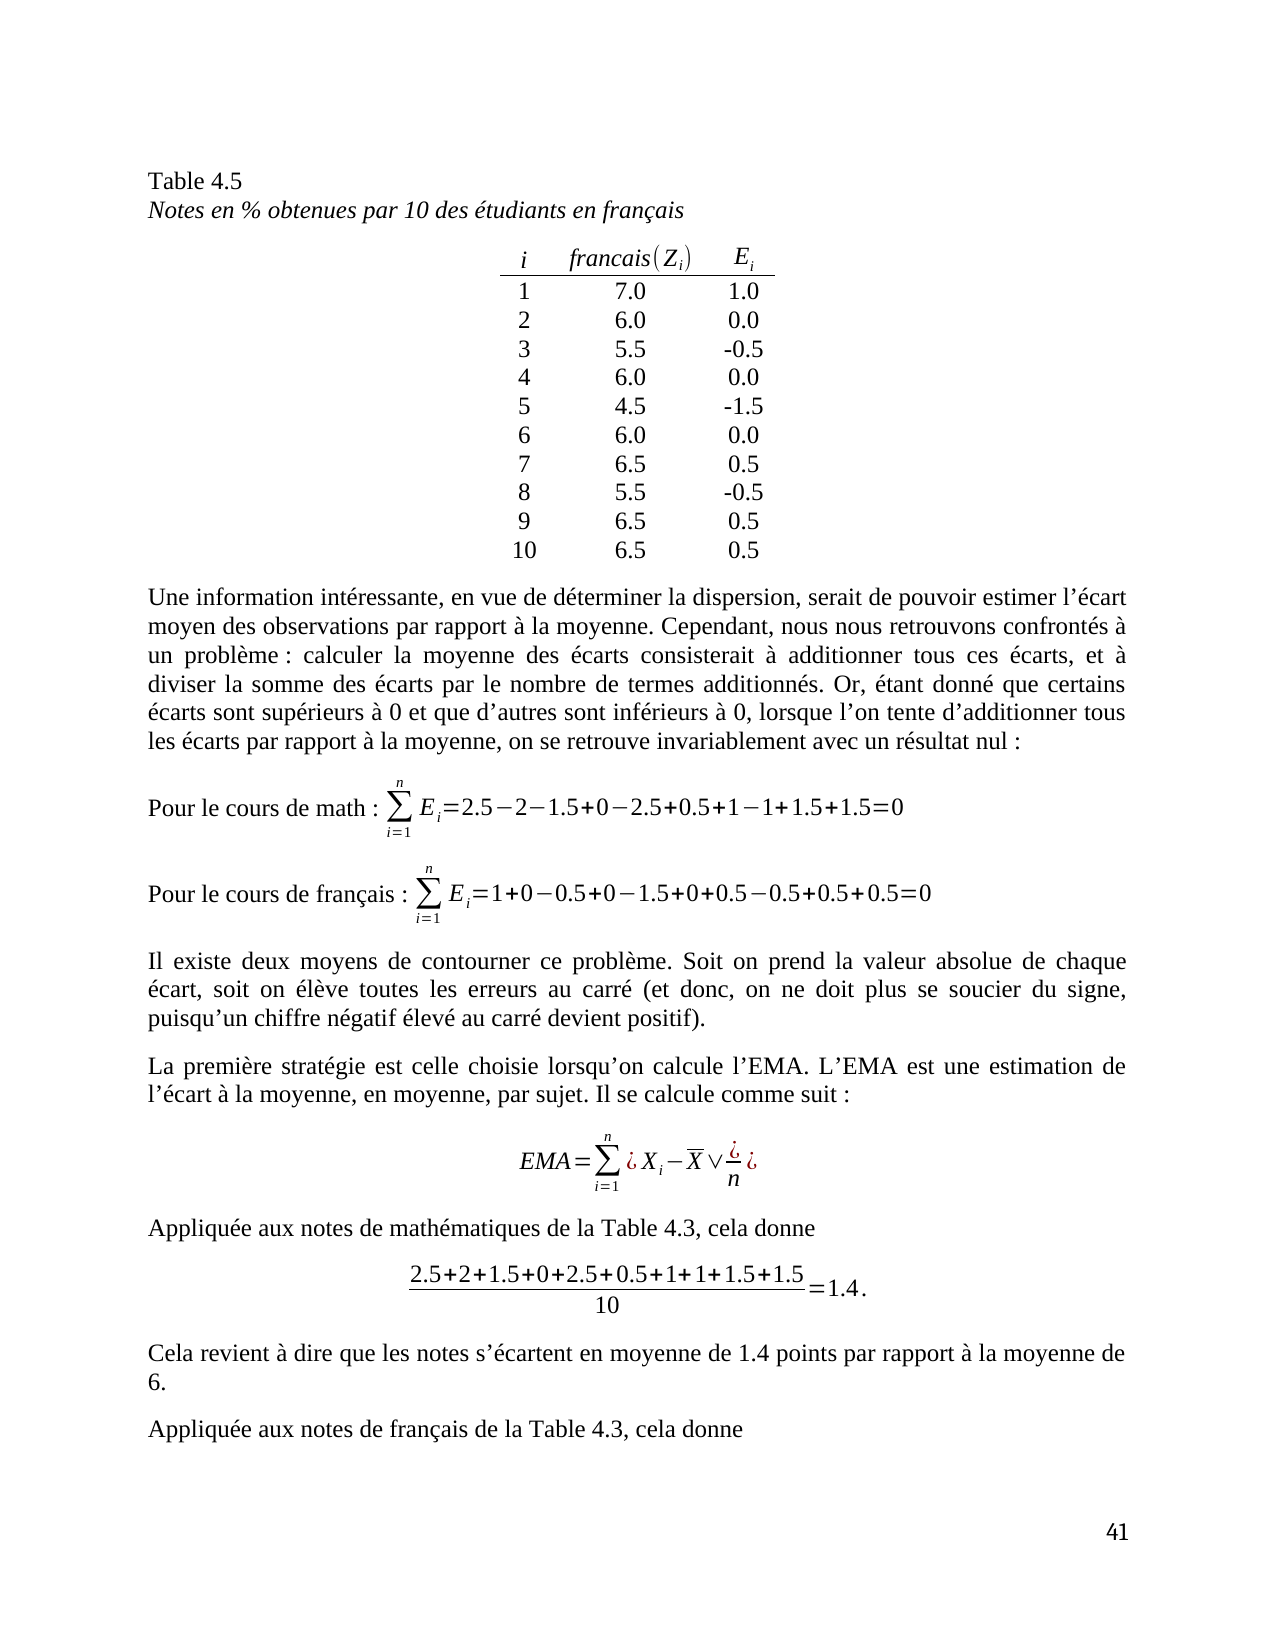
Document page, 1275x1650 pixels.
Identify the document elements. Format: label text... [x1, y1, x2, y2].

table_cell 0.5 [713, 449, 774, 477]
table_cell 1.0 [713, 276, 774, 305]
table_cell 6 [500, 420, 548, 449]
table_cell 0.0 [713, 420, 774, 449]
table_cell 5.5 [548, 478, 712, 506]
table_cell 0.0 [713, 305, 774, 334]
table_cell 8 [500, 478, 548, 506]
table_cell 2 [500, 305, 548, 334]
table_cell -0.5 [713, 334, 774, 362]
text Appliquée aux notes de français de la Table 4.3, cela donne [148, 1414, 1127, 1443]
table_cell 9 [500, 506, 548, 535]
table_cell 7 [500, 449, 548, 477]
table_cell 3 [500, 334, 548, 362]
table_header [713, 243, 774, 274]
text Il existe deux moyens de contourner ce problème. Soit on prend la valeur absolue de chaque écart, soit on élève toutes les erreurs au carré (et donc, on ne doit plus se soucier du signe, puisqu’un chiffre négatif élevé au carré devient positif). [148, 946, 1127, 1032]
table_cell 1 [500, 276, 548, 305]
table_cell 0.0 [713, 363, 774, 391]
table_cell 6.5 [548, 449, 712, 477]
table_cell 0.5 [713, 506, 774, 535]
table_header [500, 243, 548, 274]
text Table 4.5 Notes en % obtenues par 10 des étudiants en français [148, 166, 1127, 224]
table_cell 6.0 [548, 420, 712, 449]
text Pour le cours de français : [148, 860, 1127, 927]
text La première stratégie est celle choisie lorsqu’on calcule l’EMA. L’EMA est une estimation de l’écart à la moyenne, en moyenne, par sujet. Il se calcule comme suit : [148, 1051, 1127, 1108]
table_cell 10 [500, 535, 548, 564]
table_cell 5 [500, 391, 548, 420]
text Pour le cours de math : [148, 774, 1127, 841]
table_cell 0.5 [713, 535, 774, 564]
table_cell 4 [500, 363, 548, 391]
table_cell 5.5 [548, 334, 712, 362]
text Appliquée aux notes de mathématiques de la Table 4.3, cela donne [148, 1213, 1127, 1242]
table_header [548, 243, 712, 274]
table_cell 6.0 [548, 305, 712, 334]
table_cell 6.0 [548, 363, 712, 391]
table_cell 6.5 [548, 506, 712, 535]
table_cell 4.5 [548, 391, 712, 420]
text Cela revient à dire que les notes s’écartent en moyenne de 1.4 points par rapport à la moyenne de 6. [148, 1338, 1127, 1396]
table_cell 6.5 [548, 535, 712, 564]
table_cell -1.5 [713, 391, 774, 420]
text Une information intéressante, en vue de déterminer la dispersion, serait de pouvoir estimer l’écart moyen des observations par rapport à la moyenne. Cependant, nous nous retrouvons confrontés à un problème : calculer la moyenne des écarts consisterait à additionner tous ces écarts, et à diviser la somme des écarts par le nombre de termes additionnés. Or, étant donné que certains écarts sont supérieurs à 0 et que d’autres sont inférieurs à 0, lorsque l’on tente d’additionner tous les écarts par rapport à la moyenne, on se retrouve invariablement avec un résultat nul : [148, 582, 1127, 755]
table_cell -0.5 [713, 478, 774, 506]
table_cell 7.0 [548, 276, 712, 305]
